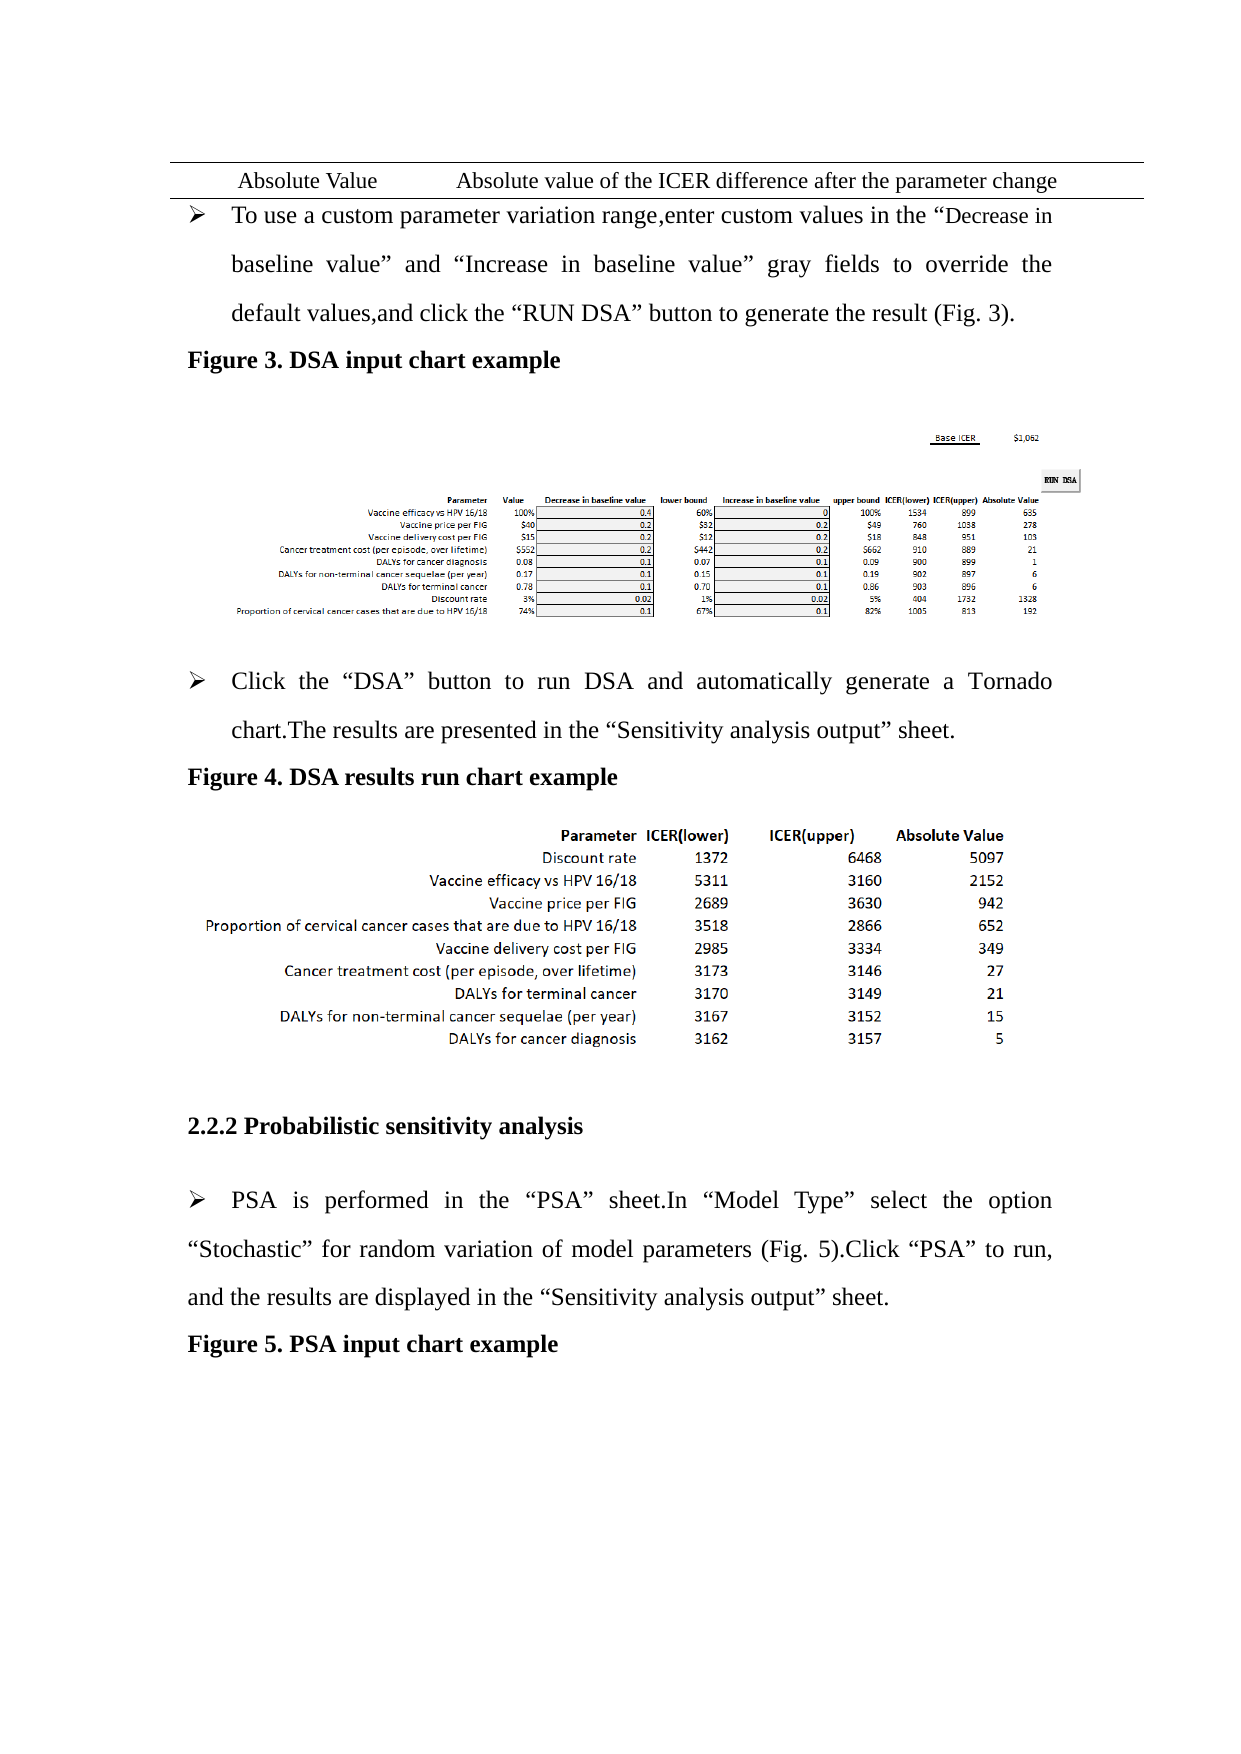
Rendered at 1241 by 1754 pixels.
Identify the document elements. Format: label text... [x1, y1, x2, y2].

list To use a custom parameter variation range,enter custom values in the “Decrease in baseline value” and “Increase in baseline value” gray fields to override the default values,and click the “RUN DSA” button to generate the result (Fig. 3). [187, 199, 1053, 328]
picture [231, 389, 1097, 627]
subtitle 2.2.2 Probabilistic sensitivity analysis [187, 1109, 1053, 1142]
list Figure 4. DSA results run chart example [187, 760, 1053, 793]
list Figure 5. PSA input chart example [187, 1327, 1053, 1360]
table_cell Absolute value of the ICER difference after the parameter change [445, 163, 1144, 197]
list PSA is performed in the “PSA” sheet.In “Model Type” select the option “Stochastic” for random variation of model parameters (Fig. 5).Click “PSA” to run, and the results are displayed in the “Sensitivity analysis output” sheet. [187, 1183, 1053, 1313]
list Click the “DSA” button to run DSA and automatically generate a Tornado chart.The results are presented in the “Sensitivity analysis output” sheet. [187, 664, 1053, 746]
picture [187, 807, 1053, 1057]
list Figure 3. DSA input chart example [187, 343, 1053, 375]
table_cell Absolute Value [170, 163, 444, 197]
